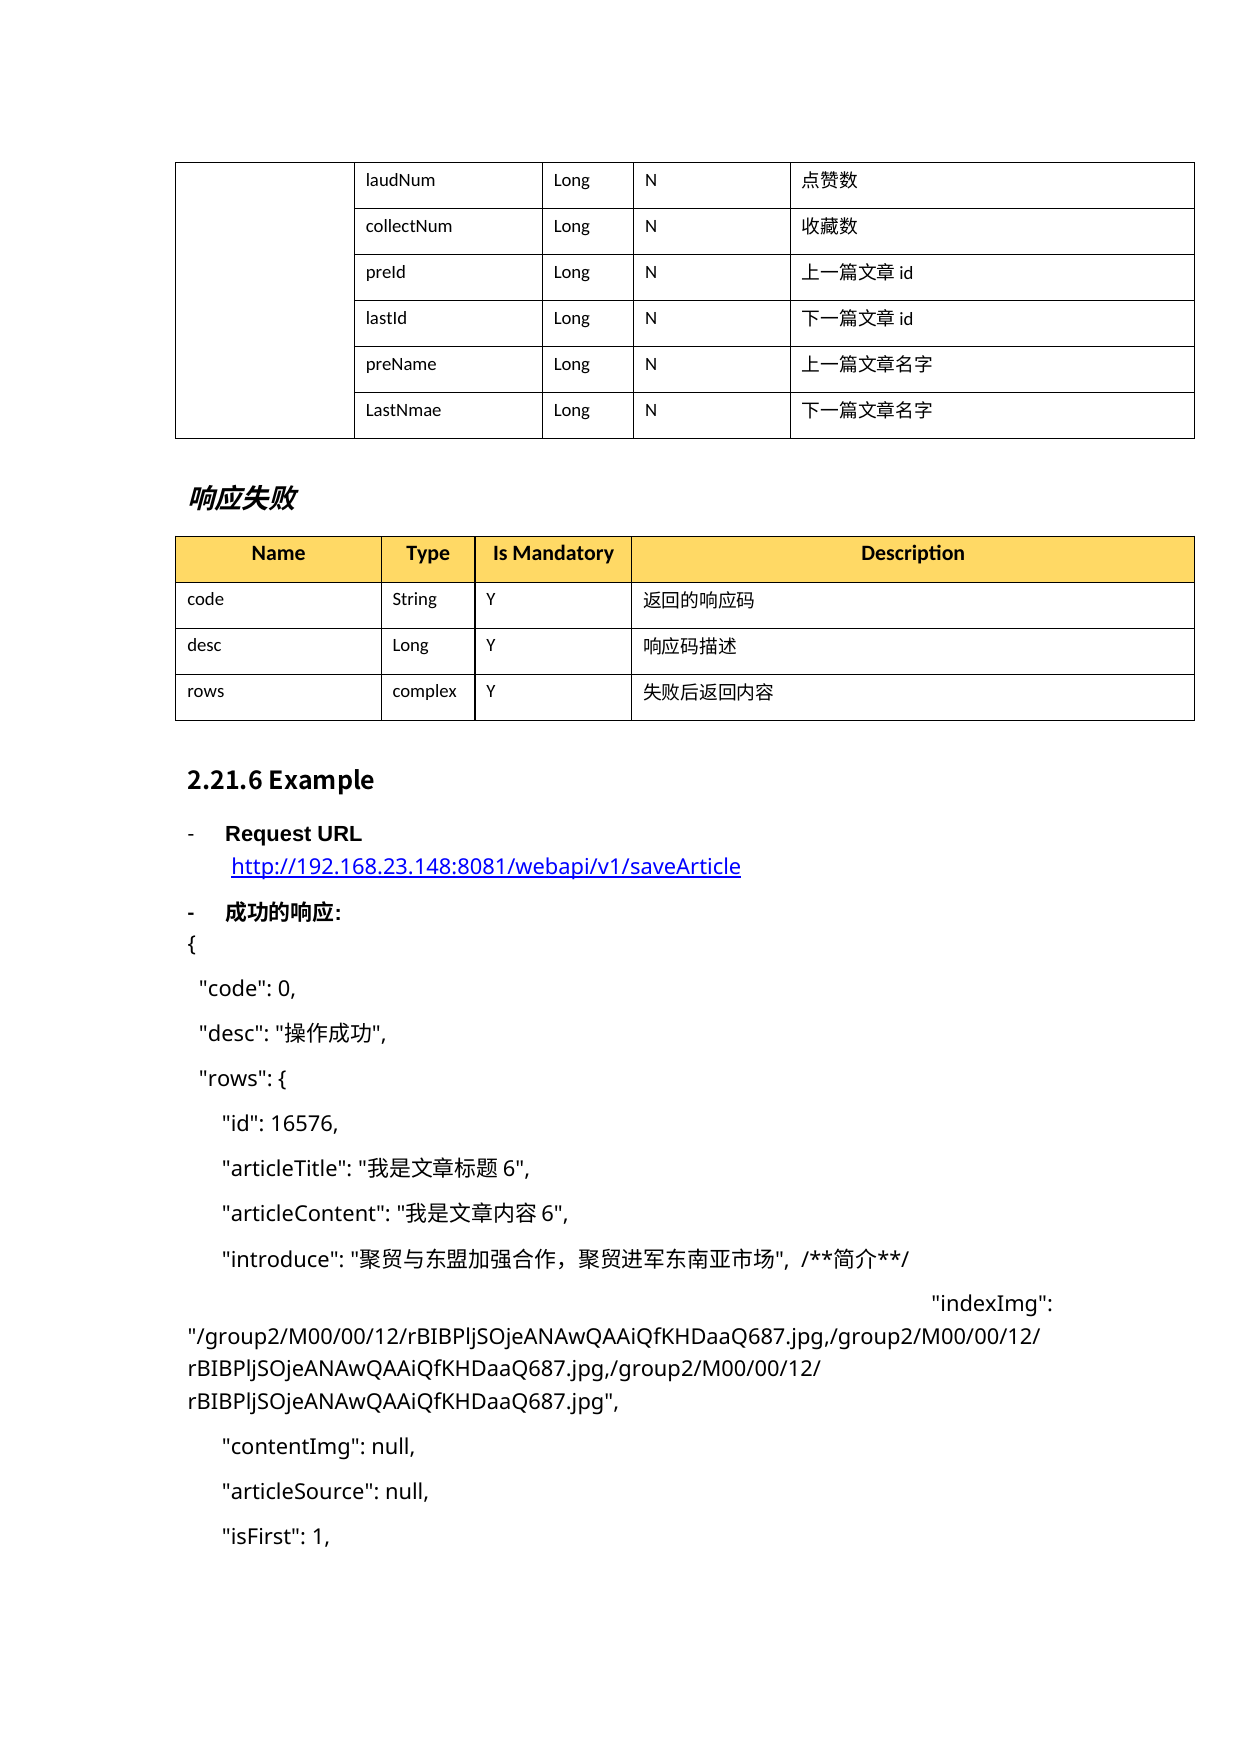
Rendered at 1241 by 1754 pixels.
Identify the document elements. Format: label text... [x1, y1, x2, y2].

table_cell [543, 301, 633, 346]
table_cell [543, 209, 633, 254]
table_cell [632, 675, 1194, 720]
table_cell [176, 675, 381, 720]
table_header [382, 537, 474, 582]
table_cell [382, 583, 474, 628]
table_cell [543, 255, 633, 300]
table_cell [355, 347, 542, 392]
text { [187, 927, 1053, 959]
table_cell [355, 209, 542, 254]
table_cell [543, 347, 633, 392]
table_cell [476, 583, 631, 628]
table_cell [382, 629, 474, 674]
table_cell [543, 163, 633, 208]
text "id": 16576, [187, 1107, 1053, 1139]
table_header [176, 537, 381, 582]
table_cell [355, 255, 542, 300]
list 成功的响应: [187, 894, 1053, 927]
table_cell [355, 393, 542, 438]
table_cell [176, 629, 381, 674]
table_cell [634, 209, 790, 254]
text "articleSource": null, [187, 1474, 1053, 1507]
text "articleTitle": "我是文章标题6", [187, 1152, 1053, 1184]
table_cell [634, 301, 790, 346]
subtitle Example [187, 746, 1053, 811]
subtitle 响应失败 [187, 464, 1053, 529]
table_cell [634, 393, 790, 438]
text "isFirst": 1, [187, 1519, 1053, 1552]
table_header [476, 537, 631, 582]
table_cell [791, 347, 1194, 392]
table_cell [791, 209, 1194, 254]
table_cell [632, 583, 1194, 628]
text "desc": "操作成功", [187, 1017, 1053, 1049]
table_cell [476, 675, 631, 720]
list Request URL [187, 817, 1053, 849]
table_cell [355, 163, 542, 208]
text http://192.168.23.148:8081/webapi/v1/saveArticle [187, 849, 1053, 882]
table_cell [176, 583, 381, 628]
text "introduce": "聚贸与东盟加强合作，聚贸进军东南亚市场", /**简介**/ [187, 1242, 1053, 1274]
text "rows": { [187, 1062, 1053, 1094]
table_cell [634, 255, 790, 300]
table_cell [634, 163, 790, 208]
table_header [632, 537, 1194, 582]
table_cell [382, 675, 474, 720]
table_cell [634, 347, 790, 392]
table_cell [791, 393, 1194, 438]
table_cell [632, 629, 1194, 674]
text "code": 0, [187, 972, 1053, 1004]
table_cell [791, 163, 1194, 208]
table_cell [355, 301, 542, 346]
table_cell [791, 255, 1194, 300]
text "articleContent": "我是文章内容6", [187, 1197, 1053, 1229]
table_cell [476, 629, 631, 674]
text "contentImg": null, [187, 1429, 1053, 1462]
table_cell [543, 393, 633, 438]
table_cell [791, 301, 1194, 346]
text "indexImg": "/group2/M00/00/12/rBIBPljSOjeANAwQAAiQfKHDaaQ687.jpg,/group2/M00/00/12/rBIBPljSOjeANAwQAAiQfKHDaaQ687.jpg,/group2/M00/00/12/rBIBPljSOjeANAwQAAiQfKHDaaQ687.jpg", [187, 1287, 1053, 1417]
